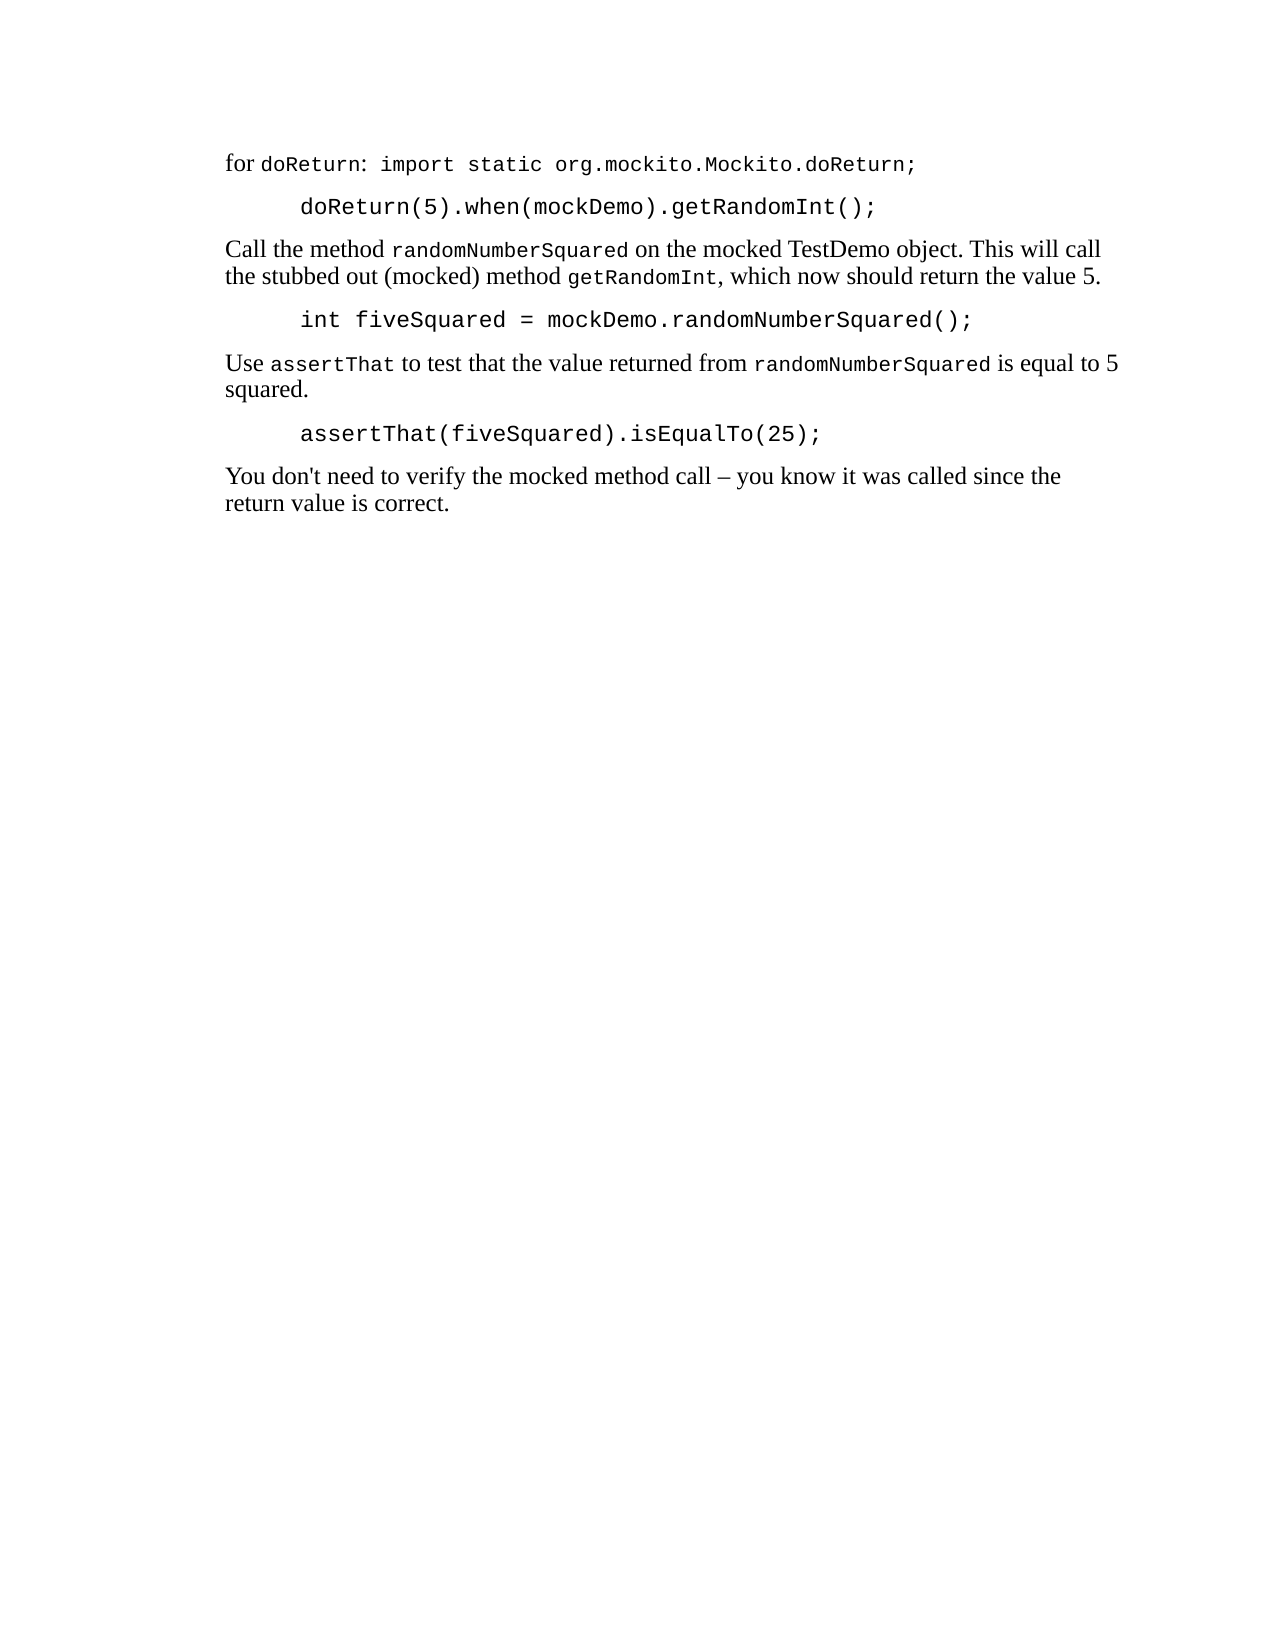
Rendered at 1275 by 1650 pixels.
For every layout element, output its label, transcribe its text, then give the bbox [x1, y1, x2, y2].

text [225, 150, 1125, 177]
text doReturn(5).when(mockDemo).getRandomInt(); [300, 193, 1125, 220]
text Call the method randomNumberSquared on the mocked TestDemo object. This will call the stubbed out (mocked) method getRandomInt, which now should return the value 5. [225, 237, 1125, 290]
text int fiveSquared = mockDemo.randomNumberSquared(); [300, 307, 1125, 333]
text You don't need to verify the mocked method call – you know it was called since the return value is correct. [225, 463, 1125, 517]
text assertThat(fiveSquared).isEqualTo(25); [300, 420, 1125, 447]
text Use assertThat to test that the value returned from randomNumberSquared is equal to 5 squared. [225, 350, 1125, 403]
